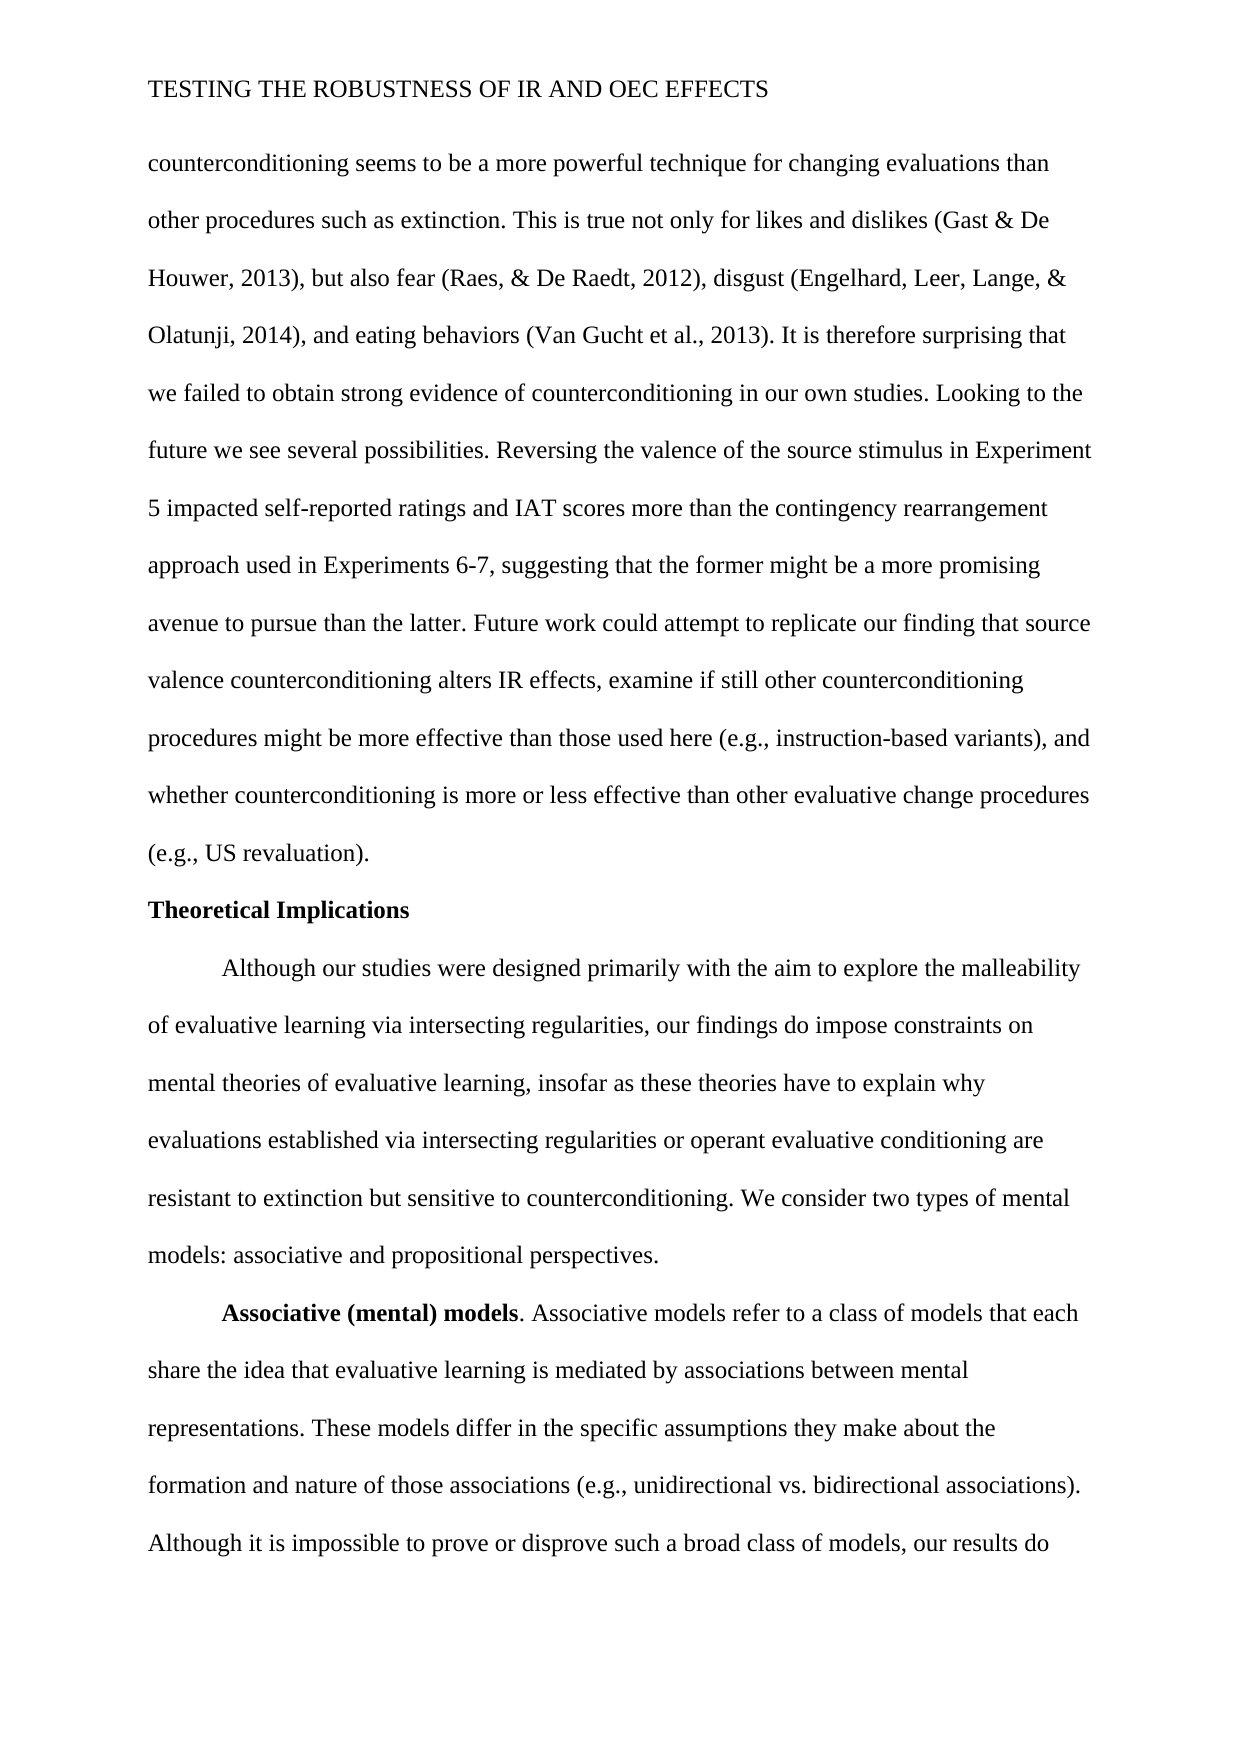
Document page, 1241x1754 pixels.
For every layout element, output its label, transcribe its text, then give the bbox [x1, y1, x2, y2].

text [148, 1298, 1092, 1556]
text Although our studies were designed primarily with the aim to explore the malleability of evaluative learning via intersecting regularities, our findings do impose constraints on mental theories of evaluative learning, insofar as these theories have to explain why evaluations established via intersecting regularities or operant evaluative conditioning are resistant to extinction but sensitive to counterconditioning. We consider two types of mental models: associative and propositional perspectives. [148, 953, 1092, 1269]
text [148, 148, 1093, 866]
text Theoretical Implications [148, 895, 1092, 924]
